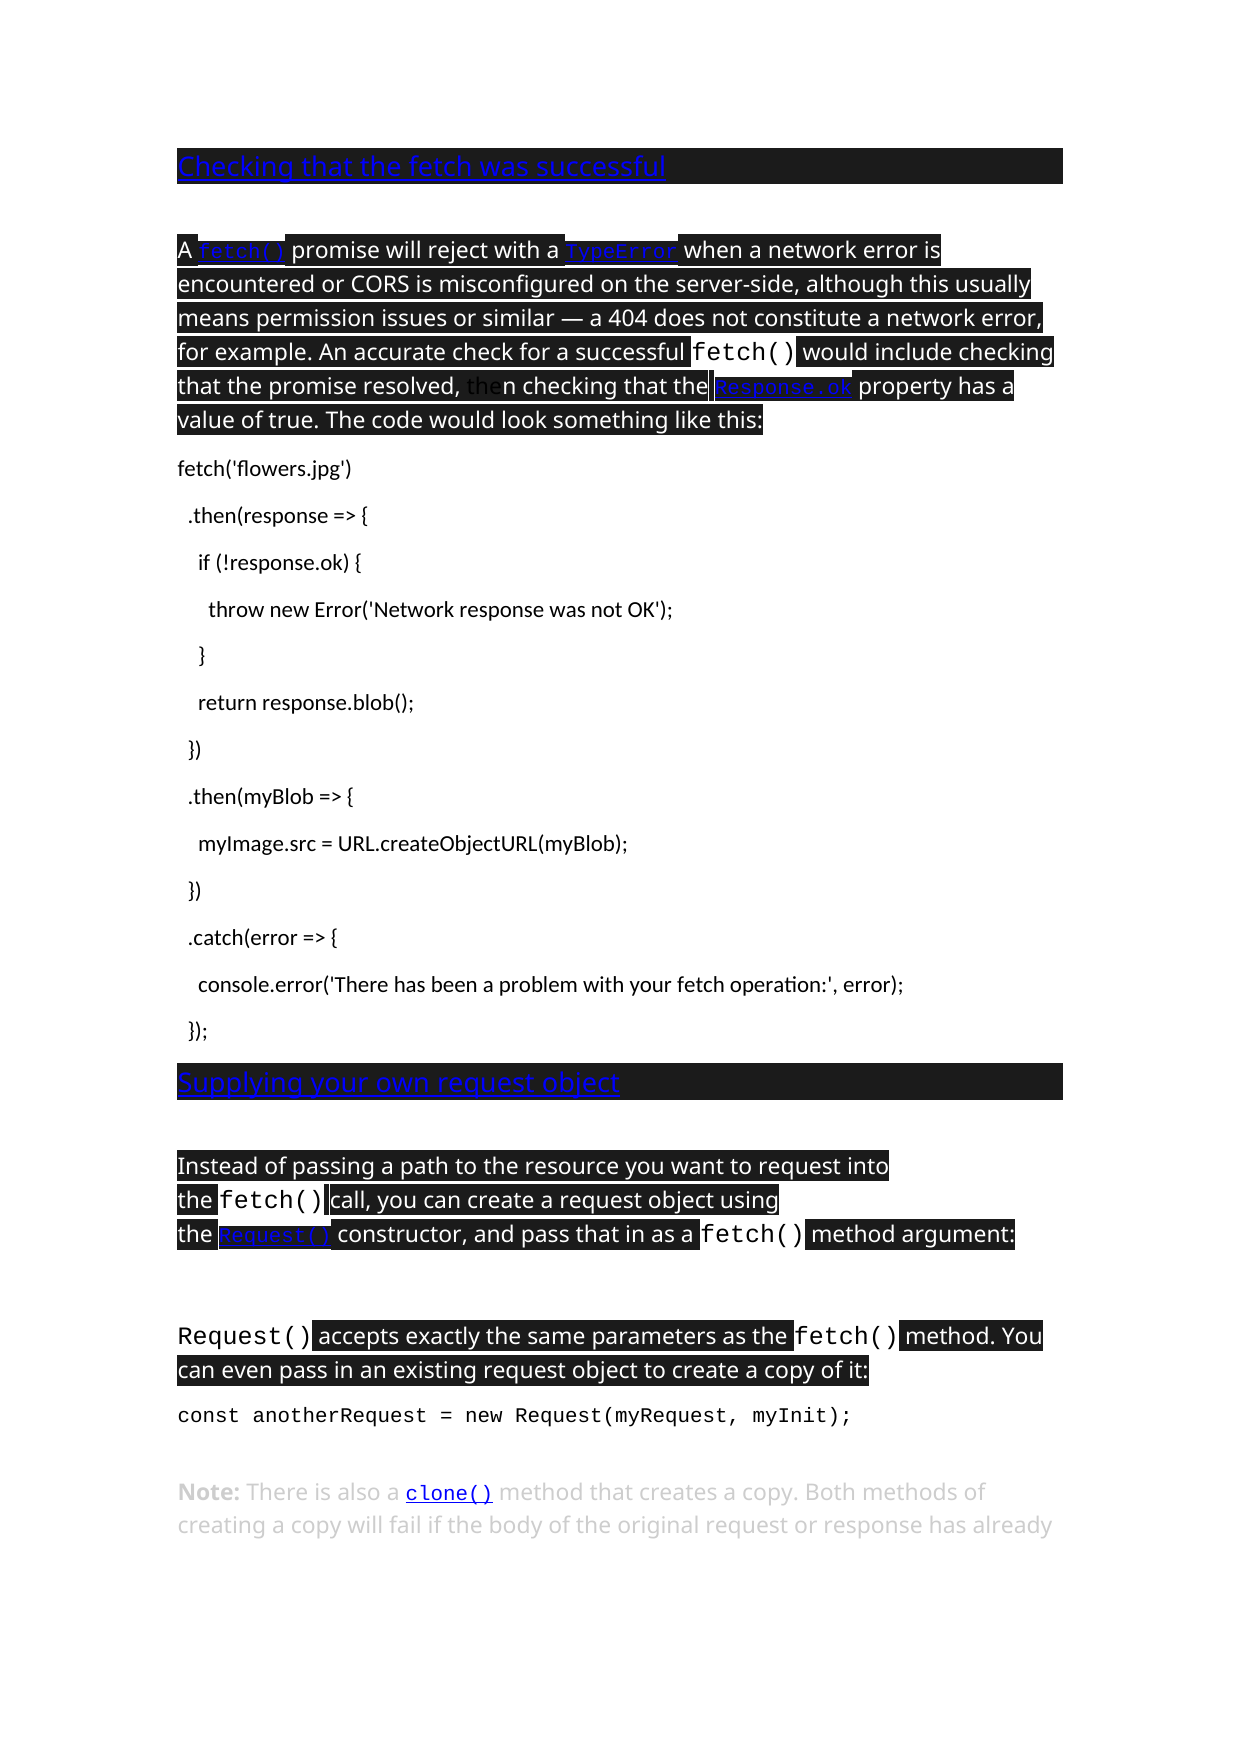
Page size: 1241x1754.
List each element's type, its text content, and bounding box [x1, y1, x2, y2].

text Request() accepts exactly the same parameters as the fetch() method. You can even pass in an existing request object to create a copy of it: [177, 1320, 1063, 1386]
text throw new Error('Network response was not OK'); [177, 595, 1063, 623]
text }) [177, 876, 1063, 904]
subtitle Checking that the fetch was successful [177, 148, 1063, 184]
text .then(response => { [177, 501, 1063, 529]
text A fetch() promise will reject with a TypeError when a network error is encountered or CORS is misconfigured on the server-side, although this usually means permission issues or similar — a 404 does not constitute a network error, for example. An accurate check for a successful fetch() would include checking that the promise resolved, then checking that the Response.ok property has a value of true. The code would look something like this: [177, 234, 1063, 435]
text const anotherRequest = new Request(myRequest, myInit); [177, 1405, 1063, 1428]
text fetch('flowers.jpg') [177, 454, 1063, 482]
text } [177, 642, 1063, 670]
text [177, 1475, 1063, 1540]
text }); [177, 1017, 1063, 1045]
text if (!response.ok) { [177, 548, 1063, 576]
text Instead of passing a path to the resource you want to request into the fetch() call, you can create a request object using the Request() constructor, and pass that in as a fetch() method argument: [177, 1150, 1063, 1250]
text return response.blob(); [177, 688, 1063, 717]
text myImage.src = URL.createObjectURL(myBlob); [177, 829, 1063, 857]
text console.error('There has been a problem with your fetch operation:', error); [177, 970, 1063, 998]
text .then(myBlob => { [177, 782, 1063, 810]
text }) [177, 735, 1063, 763]
subtitle Supplying your own request object [177, 1063, 1063, 1100]
text .catch(error => { [177, 923, 1063, 951]
